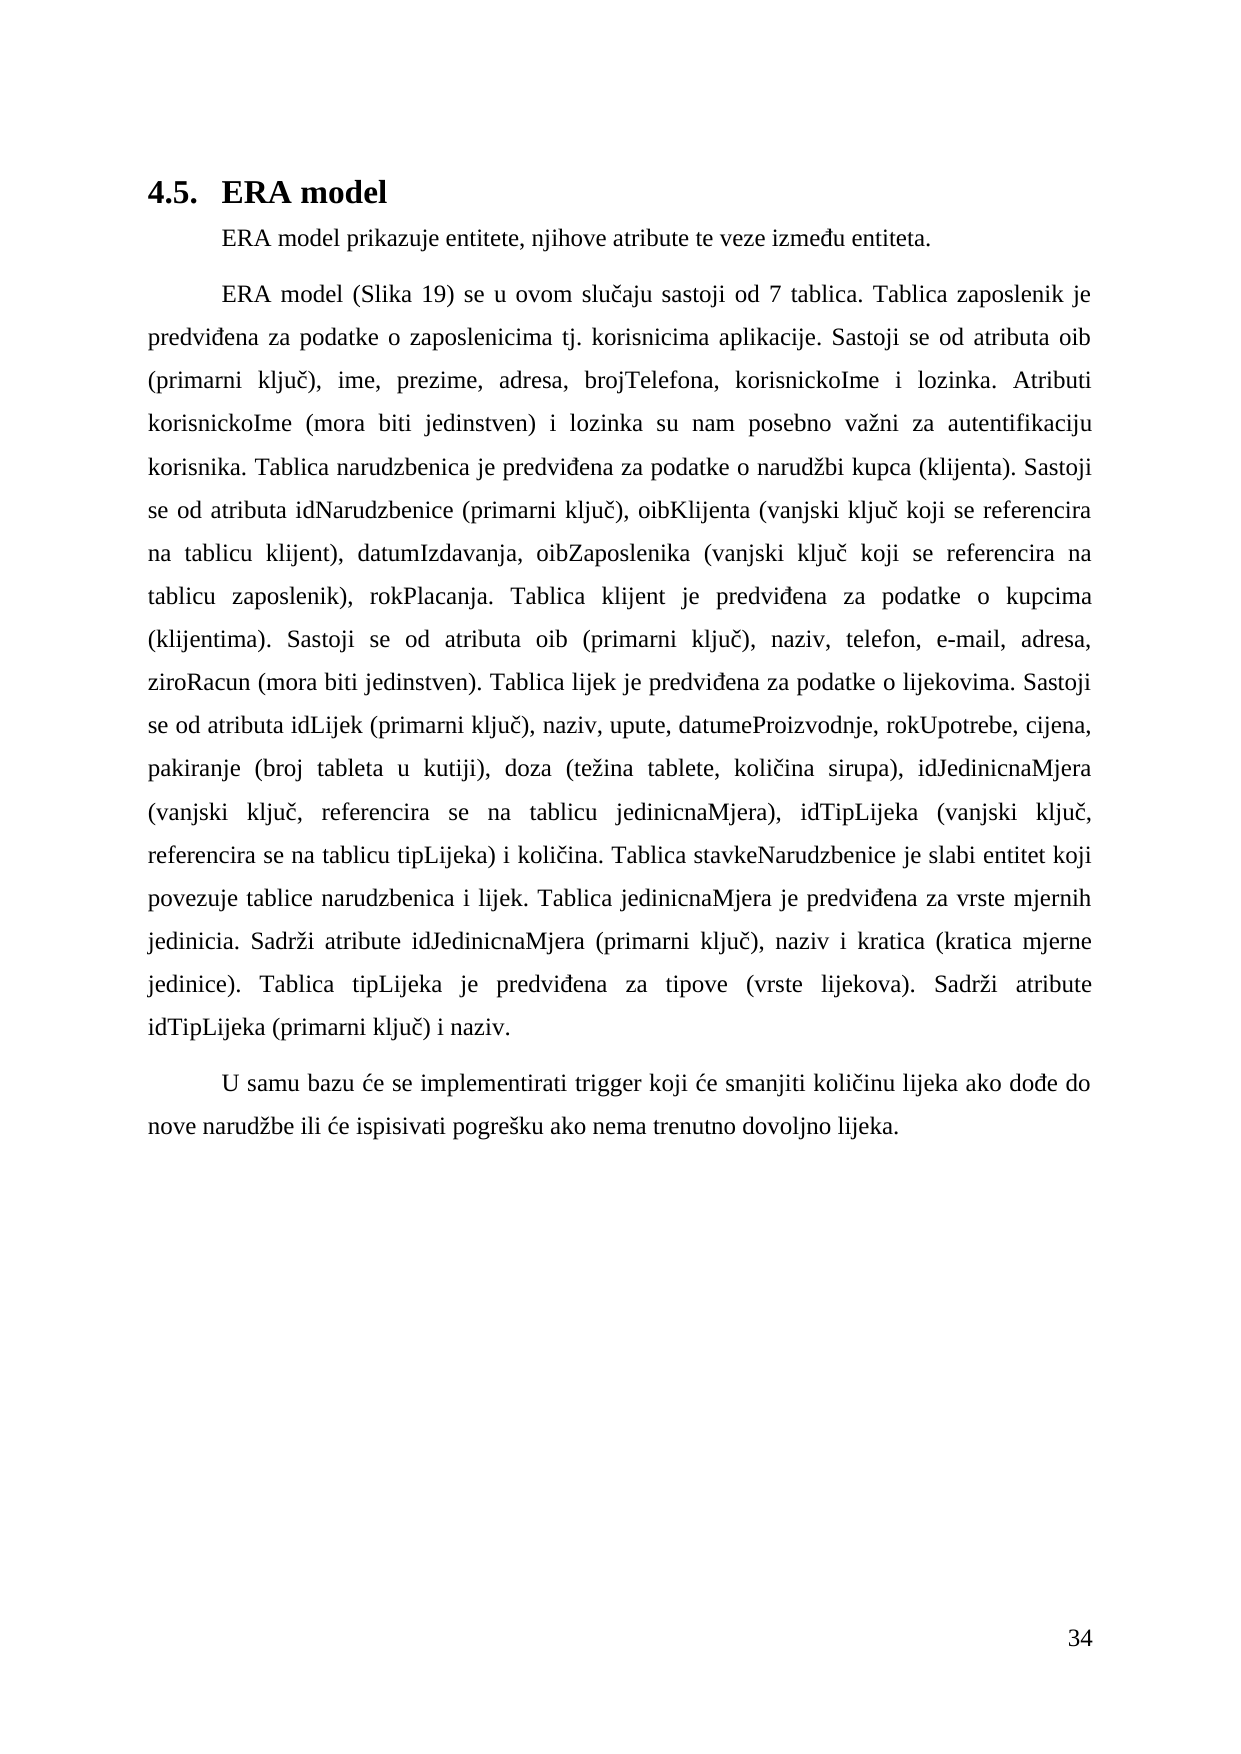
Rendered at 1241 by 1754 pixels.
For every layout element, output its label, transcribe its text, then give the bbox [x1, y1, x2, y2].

text U samu bazu će se implementirati trigger koji će smanjiti količinu lijeka ako dođe do nove narudžbe ili će ispisivati pogrešku ako nema trenutno dovoljno lijeka. [148, 1068, 1093, 1140]
text ERA model [148, 173, 1093, 211]
text ERA model prikazuje entitete, njihove atribute te veze između entiteta. [148, 223, 1093, 252]
text ERA model (Slika 19) se u ovom slučaju sastoji od 7 tablica. Tablica zaposlenik je predviđena za podatke o zaposlenicima tj. korisnicima aplikacije. Sastoji se od atributa oib (primarni ključ), ime, prezime, adresa, brojTelefona, korisnickoIme i lozinka. Atributi korisnickoIme (mora biti jedinstven) i lozinka su nam posebno važni za autentifikaciju korisnika. Tablica narudzbenica je predviđena za podatke o narudžbi kupca (klijenta). Sastoji se od atributa idNarudzbenice (primarni ključ), oibKlijenta (vanjski ključ koji se referencira na tablicu klijent), datumIzdavanja, oibZaposlenika (vanjski ključ koji se referencira na tablicu zaposlenik), rokPlacanja. Tablica klijent je predviđena za podatke o kupcima (klijentima). Sastoji se od atributa oib (primarni ključ), naziv, telefon, e-mail, adresa, ziroRacun (mora biti jedinstven). Tablica lijek je predviđena za podatke o lijekovima. Sastoji se od atributa idLijek (primarni ključ), naziv, upute, datumeProizvodnje, rokUpotrebe, cijena, pakiranje (broj tableta u kutiji), doza (težina tablete, količina sirupa), idJedinicnaMjera (vanjski ključ, referencira se na tablicu jedinicnaMjera), idTipLijeka (vanjski ključ, referencira se na tablicu tipLijeka) i količina. Tablica stavkeNarudzbenice je slabi entitet koji povezuje tablice narudzbenica i lijek. Tablica jedinicnaMjera je predviđena za vrste mjernih jedinicia. Sadrži atribute idJedinicnaMjera (primarni ključ), naziv i kratica (kratica mjerne jedinice). Tablica tipLijeka je predviđena za tipove (vrste lijekova). Sadrži atribute idTipLijeka (primarni ključ) i naziv. [148, 279, 1093, 1041]
